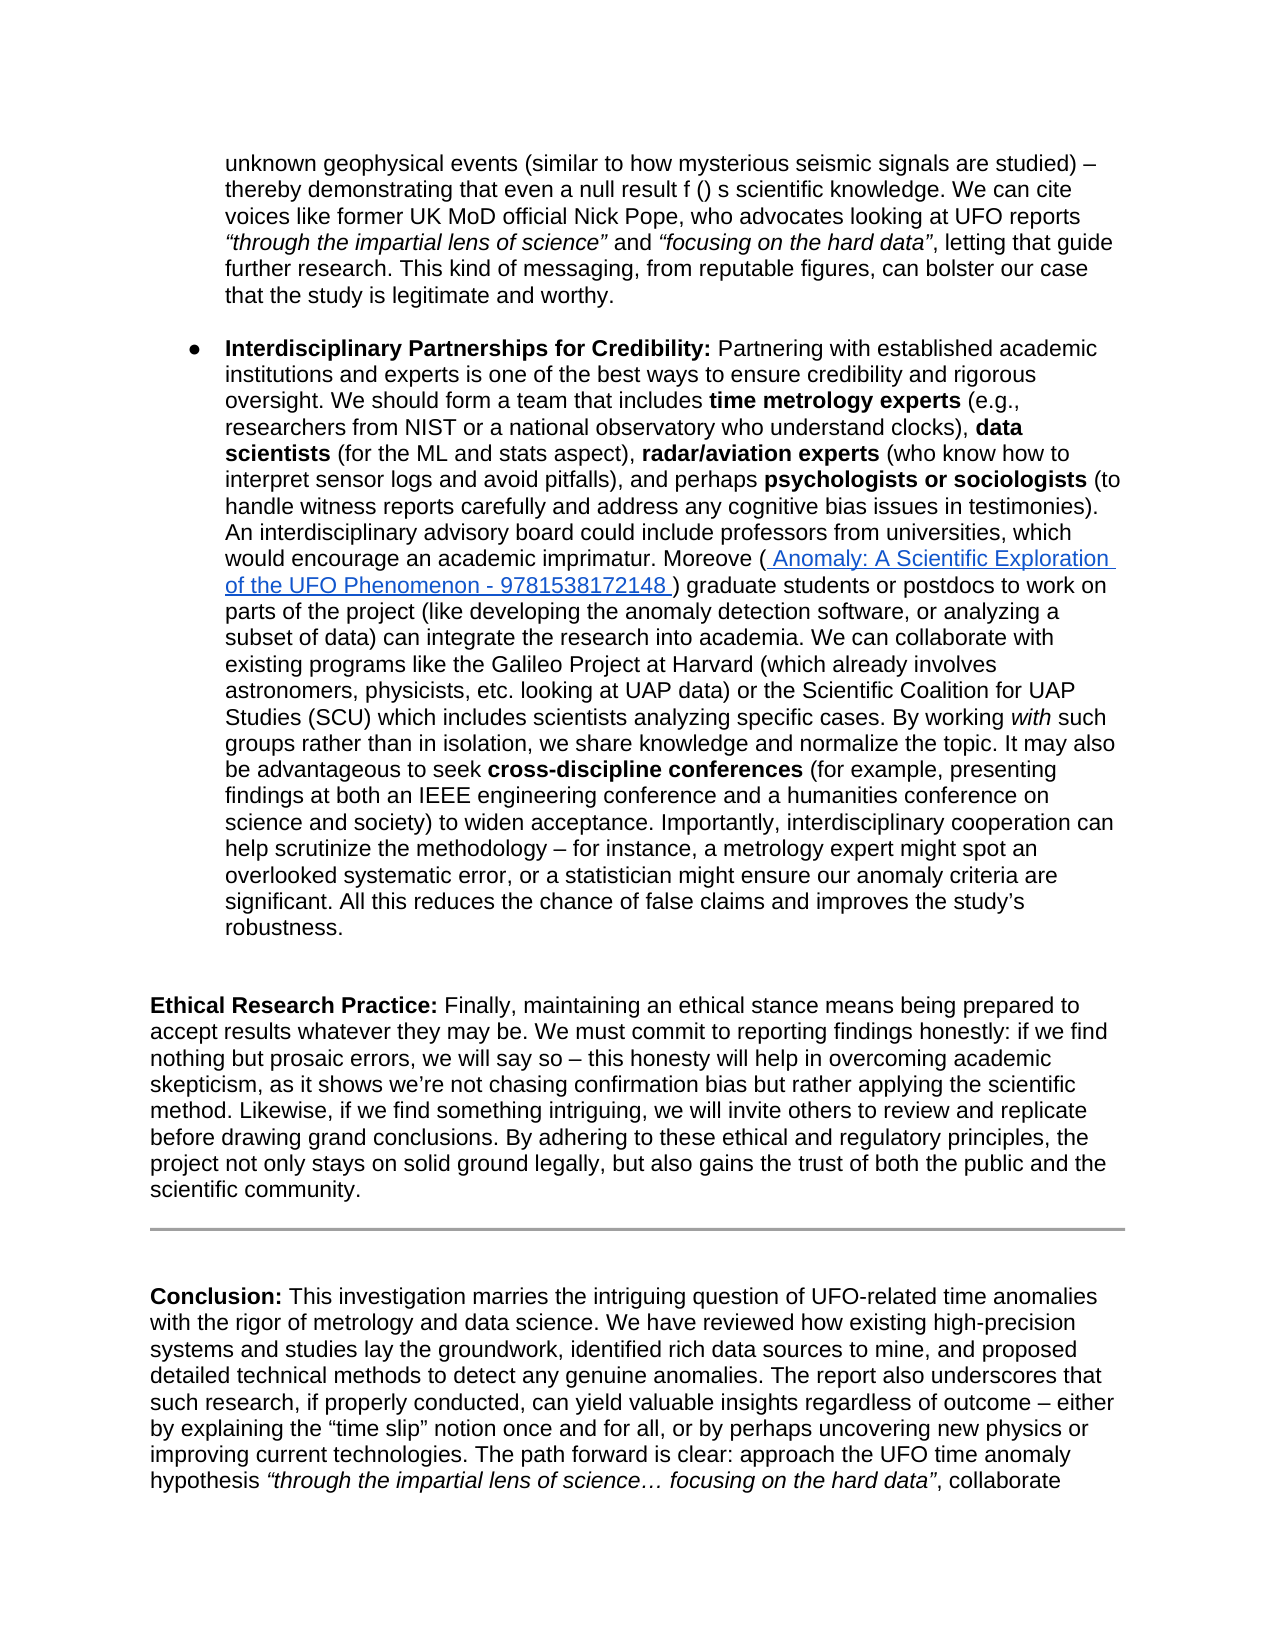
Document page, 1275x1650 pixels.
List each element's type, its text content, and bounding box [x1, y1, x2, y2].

text Ethical Research Practice: Finally, maintaining an ethical stance means being prepared to accept results whatever they may be. We must commit to reporting findings honestly: if we find nothing but prosaic errors, we will say so – this honesty will help in overcoming academic skepticism, as it shows we’re not chasing confirmation bias but rather applying the scientific method. Likewise, if we find something intriguing, we will invite others to review and replicate before drawing grand conclusions. By adhering to these ethical and regulatory principles, the project not only stays on solid ground legally, but also gains the trust of both the public and the scientific community. [150, 992, 1125, 1203]
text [150, 1283, 1125, 1494]
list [187, 150, 1125, 334]
list Interdisciplinary Partnerships for Credibility: Partnering with established academic institutions and experts is one of the best ways to ensure credibility and rigorous oversight. We should form a team that includes time metrology experts (e.g., researchers from NIST or a national observatory who understand clocks), data scientists (for the ML and stats aspect), radar/aviation experts (who know how to interpret sensor logs and avoid pitfalls), and perhaps psychologists or sociologists (to handle witness reports carefully and address any cognitive bias issues in testimonies). An interdisciplinary advisory board could include professors from universities, which would encourage an academic imprimatur. Moreove ( Anomaly: A Scientific Exploration of the UFO Phenomenon - 9781538172148 ) graduate students or postdocs to work on parts of the project (like developing the anomaly detection software, or analyzing a subset of data) can integrate the research into academia. We can collaborate with existing programs like the Galileo Project at Harvard (which already involves astronomers, physicists, etc. looking at UAP data) or the Scientific Coalition for UAP Studies (SCU) which includes scientists analyzing specific cases. By working with such groups rather than in isolation, we share knowledge and normalize the topic. It may also be advantageous to seek cross-discipline conferences (for example, presenting findings at both an IEEE engineering conference and a humanities conference on science and society) to widen acceptance. Importantly, interdisciplinary cooperation can help scrutinize the methodology – for instance, a metrology expert might spot an overlooked systematic error, or a statistician might ensure our anomaly criteria are significant. All this reduces the chance of false claims and improves the study’s robustness. [187, 334, 1125, 967]
